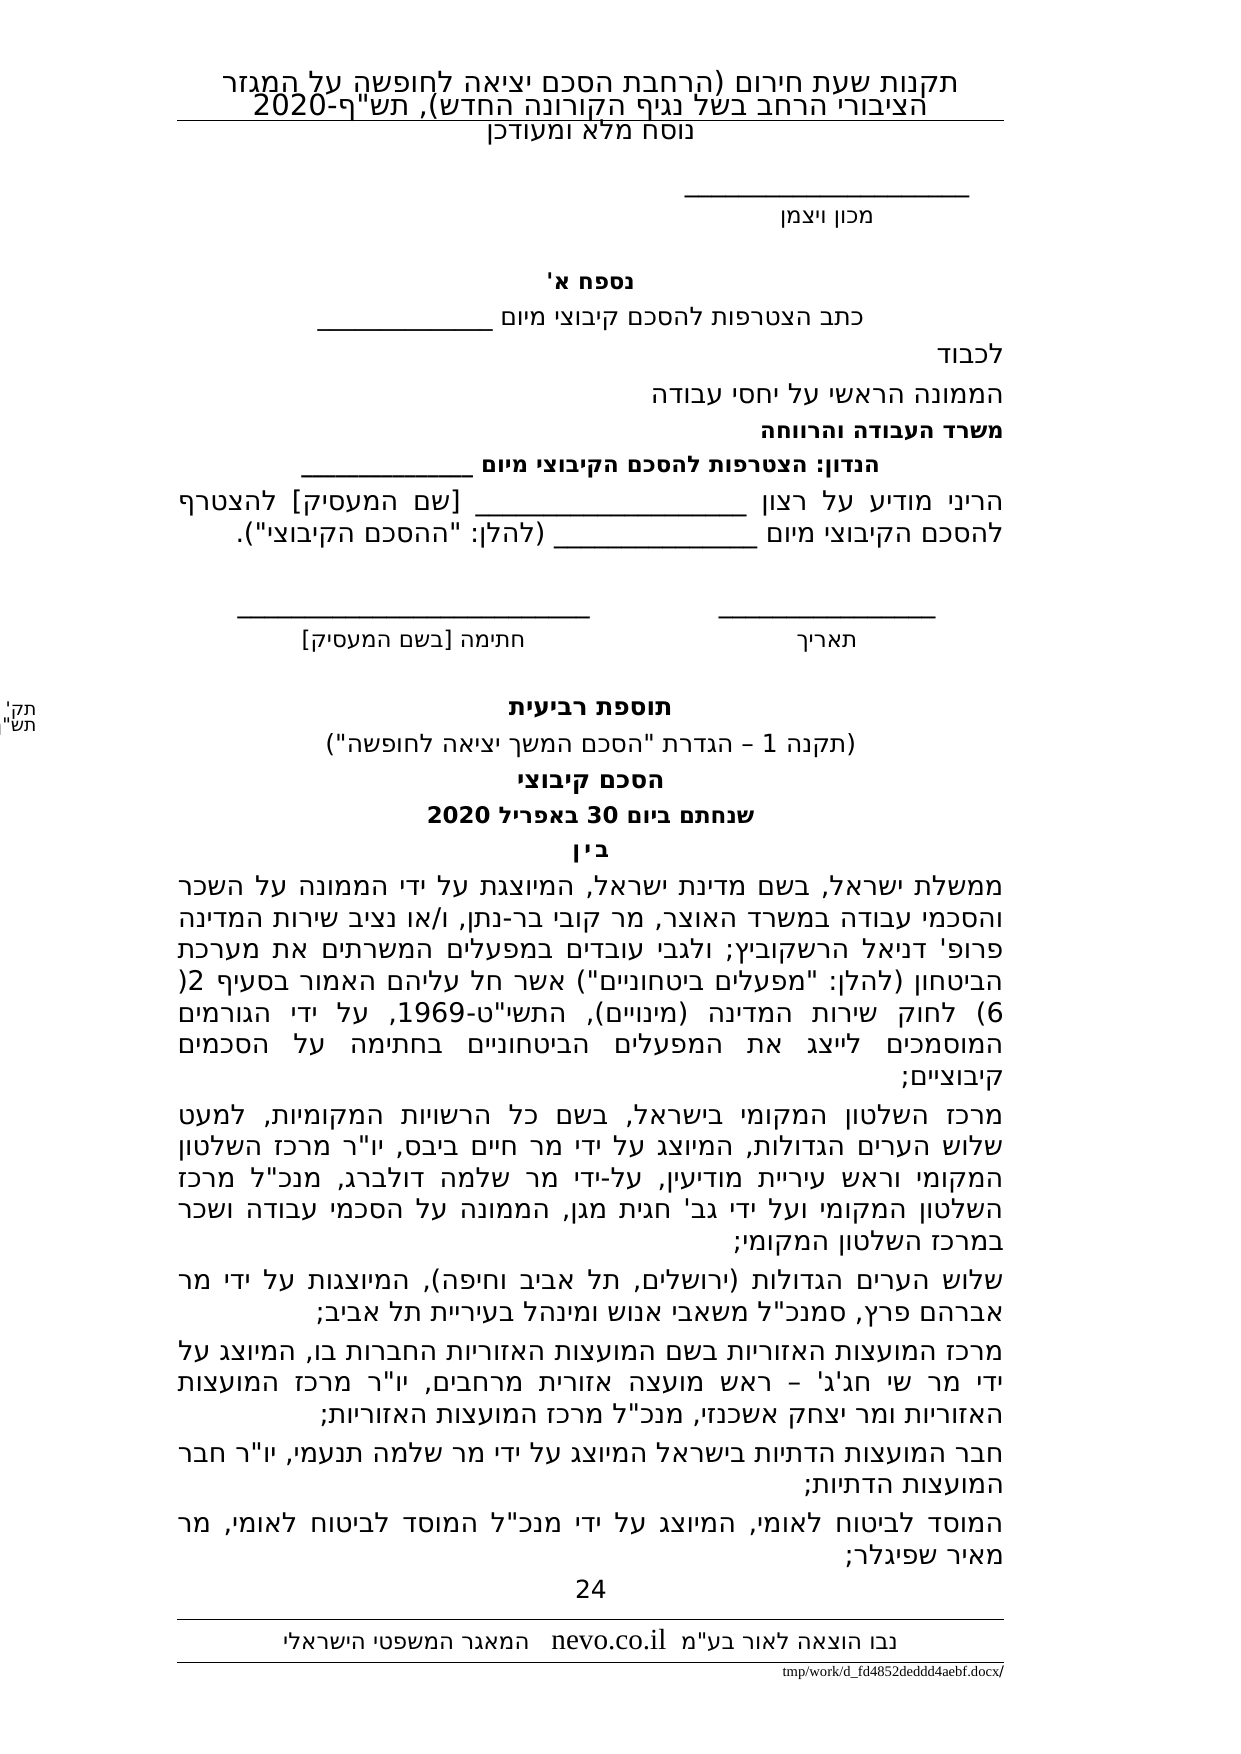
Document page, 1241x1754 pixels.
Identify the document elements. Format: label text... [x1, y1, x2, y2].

text הנדון: הצטרפות להסכם הקיבוצי מיום _______________ [177, 451, 1004, 478]
text מרכז המועצות האזוריות בשם המועצות האזוריות החברות בו, המיוצג על ידי מר שי חג'ג' – ראש מועצה אזורית מרחבים, יו"ר מרכז המועצות האזוריות ומר יצחק אשכנזי, מנכ"ל מרכז המועצות האזוריות; [177, 1335, 1004, 1430]
text מרכז השלטון המקומי בישראל, בשם כל הרשויות המקומיות, למעט שלוש הערים הגדולות, המיוצג על ידי מר חיים ביבס, יו"ר מרכז השלטון המקומי וראש עיריית מודיעין, על-ידי מר שלמה דולברג, מנכ"ל מרכז השלטון המקומי ועל ידי גב' חגית מגן, הממונה על הסכמי עבודה ושכר במרכז השלטון המקומי; [177, 1099, 1004, 1257]
text שלוש הערים הגדולות (ירושלים, תל אביב וחיפה), המיוצגות על ידי מר אברהם פרץ, סמנכ"ל משאבי אנוש ומינהל בעיריית תל אביב; [177, 1264, 1004, 1327]
text בין [177, 836, 1004, 863]
text תאריך חתימה [בשם המעסיק] [177, 627, 1004, 653]
text לכבוד [177, 339, 1004, 370]
text שנחתם ביום 30 באפריל 2020 [177, 802, 1004, 829]
text המוסד לביטוח לאומי, המיוצג על ידי מנכ"ל המוסד לביטוח לאומי, מר מאיר שפיגלר; [177, 1508, 1004, 1571]
text הממונה הראשי על יחסי עבודה [177, 378, 1004, 409]
text ________________ __________________________ [177, 587, 1004, 619]
text מכון ויצמן [177, 202, 1004, 229]
text חבר המועצות הדתיות בישראל המיוצג על ידי מר שלמה תנעמי, יו"ר חבר המועצות הדתיות; [177, 1437, 1004, 1500]
text _____________________ [177, 167, 1004, 198]
text הריני מודיע על רצון ____________________ [שם המעסיק] להצטרף להסכם הקיבוצי מיום _______________ (להלן: "ההסכם הקיבוצי"). [177, 485, 1004, 548]
text ממשלת ישראל, בשם מדינת ישראל, המיוצגת על ידי הממונה על השכר והסכמי עבודה במשרד האוצר, מר קובי בר-נתן, ו/או נציב שירות המדינה פרופ' דניאל הרשקוביץ; ולגבי עובדים במפעלים המשרתים את מערכת הביטחון (להלן: "מפעלים ביטחוניים") אשר חל עליהם האמור בסעיף 2(6) לחוק שירות המדינה (מינויים), התשי"ט-1969, על ידי הגורמים המוסמכים לייצג את המפעלים הביטחוניים בחתימה על הסכמים קיבוציים; [177, 871, 1004, 1092]
text משרד העבודה והרווחה [177, 417, 1004, 444]
text (תקנה 1 – הגדרת "הסכם המשך יציאה לחופשה") [177, 729, 1004, 758]
text נספח א' [177, 268, 1004, 295]
text הסכם קיבוצי [177, 766, 1004, 795]
text תוספת רביעית [177, 692, 1004, 721]
text כתב הצטרפות להסכם קיבוצי מיום ______________ [177, 302, 1004, 331]
